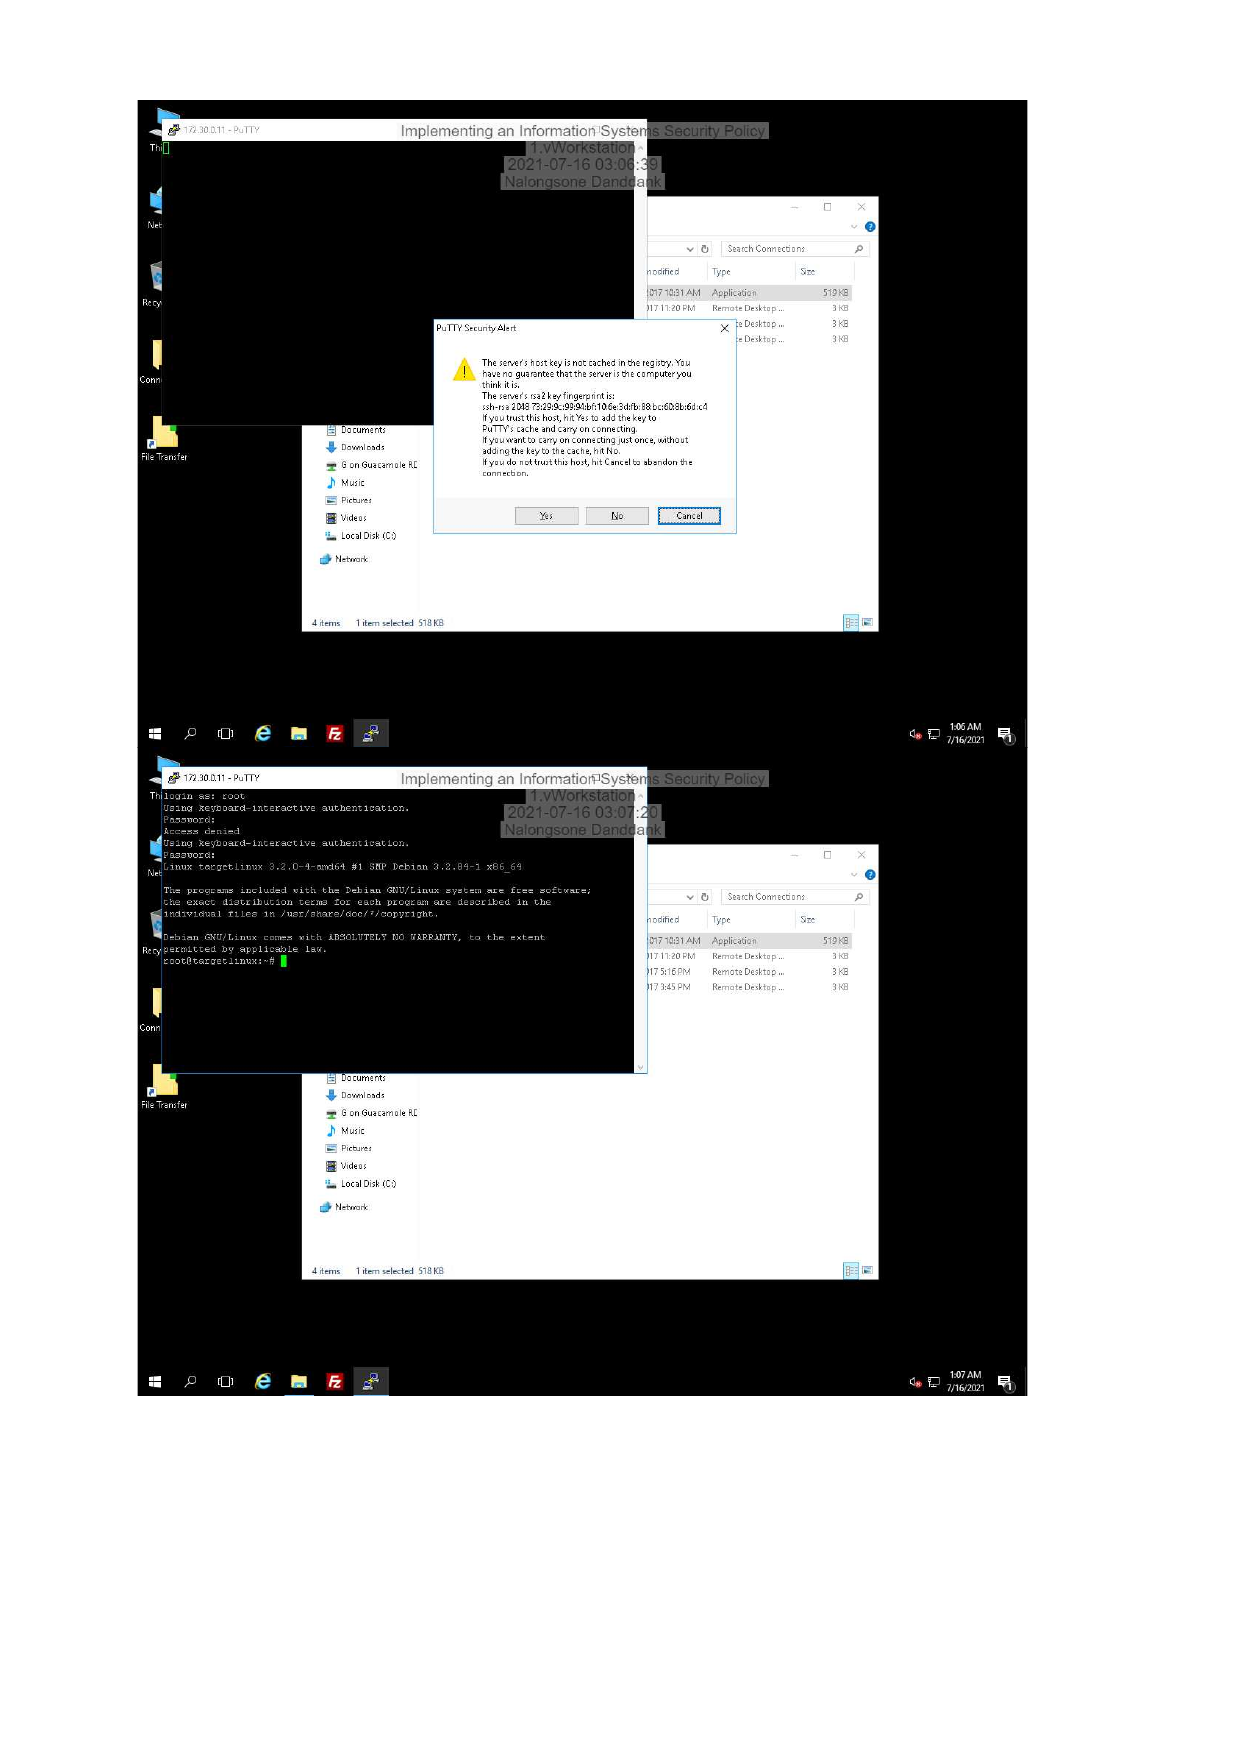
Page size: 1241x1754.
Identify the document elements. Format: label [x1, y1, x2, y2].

picture [137, 100, 1028, 1396]
